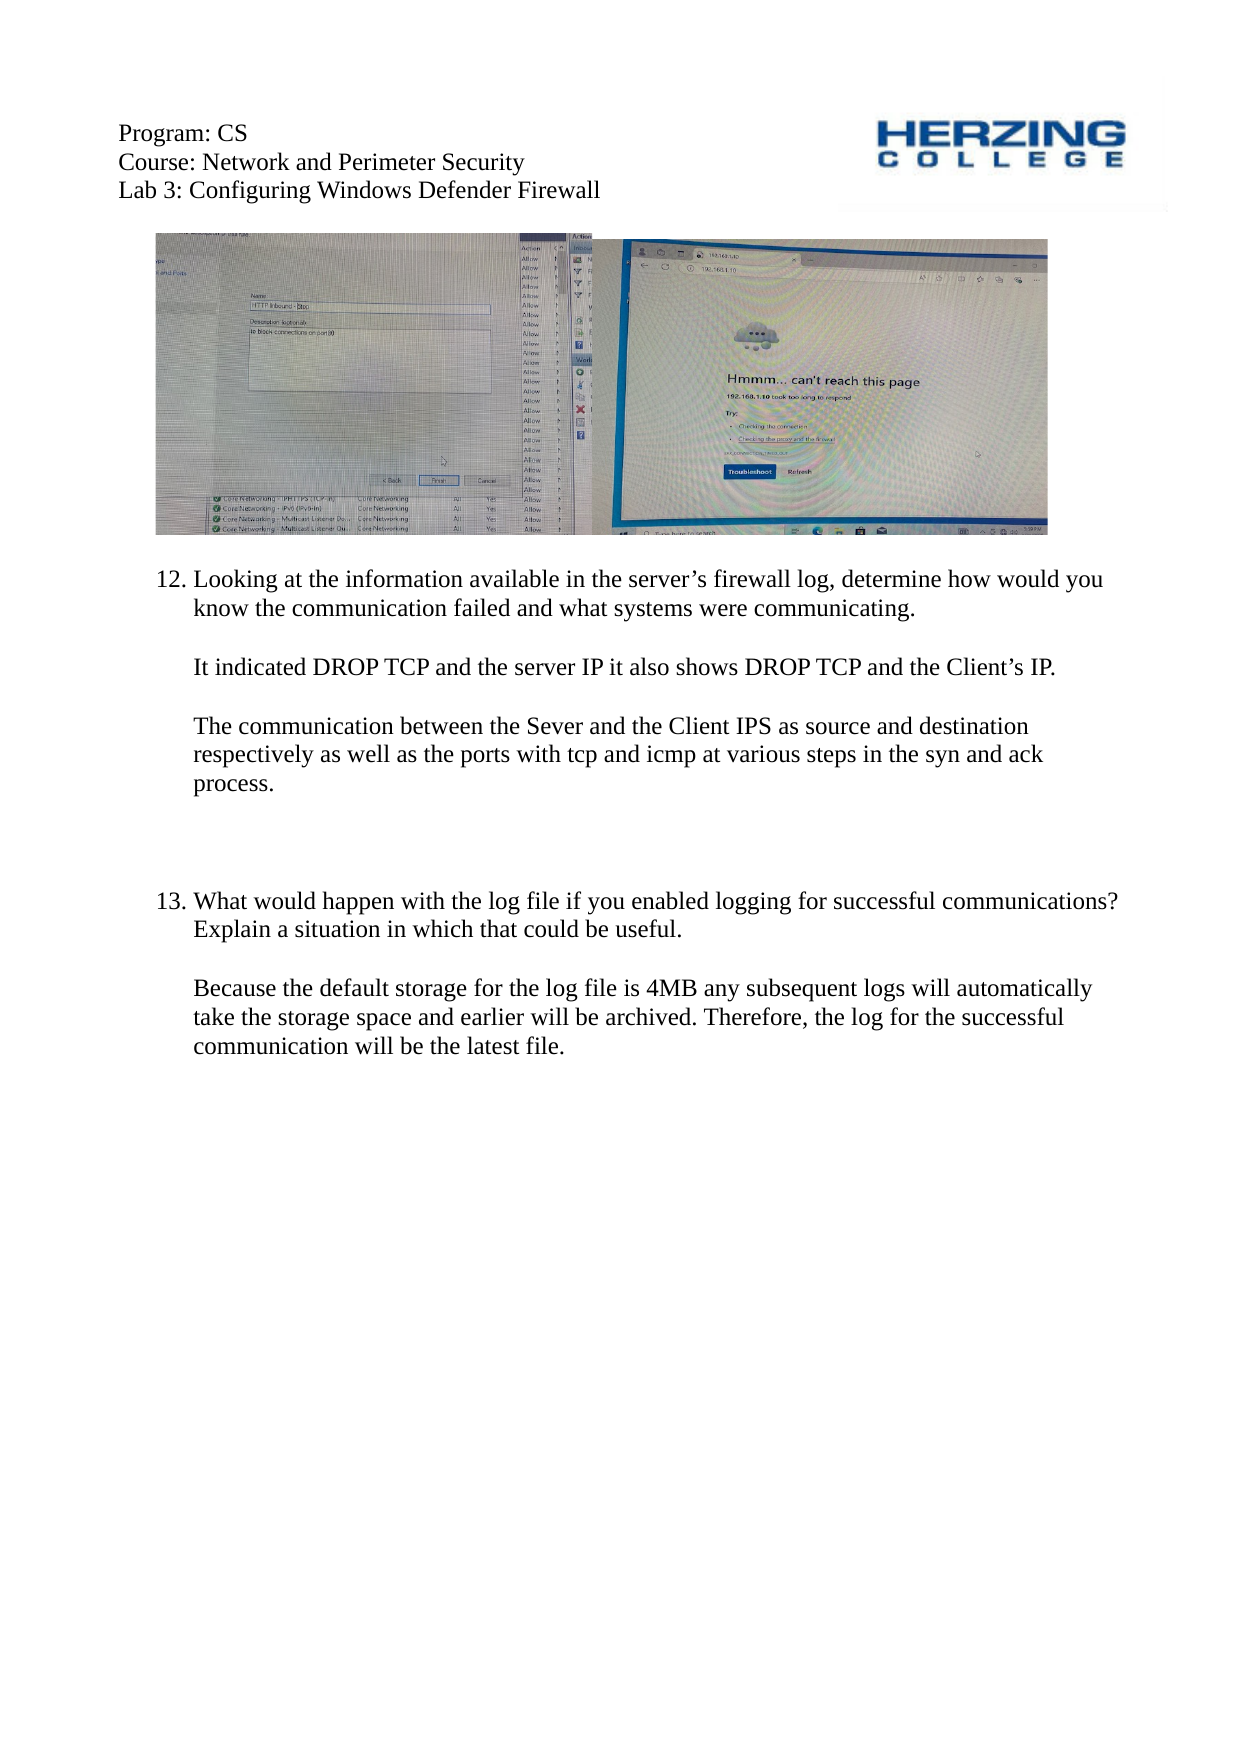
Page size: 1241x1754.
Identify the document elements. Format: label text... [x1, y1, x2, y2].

picture [838, 76, 1168, 212]
list What would happen with the log file if you enabled logging for successful communications? Explain a situation in which that could be useful. [156, 886, 1122, 943]
picture [155, 233, 1048, 535]
text The communication between the Sever and the Client IPS as source and destination respectively as well as the ports with tcp and icmp at various steps in the syn and ack process. [193, 711, 1122, 797]
text It indicated DROP TCP and the server IP it also shows DROP TCP and the Client’s IP. [193, 652, 1122, 681]
list Looking at the information available in the server’s firewall log, determine how would you know the communication failed and what systems were communicating. [156, 564, 1122, 622]
text Because the default storage for the log file is 4MB any subsequent logs will automatically take the storage space and earlier will be archived. Therefore, the log for the successful communication will be the latest file. [193, 973, 1122, 1059]
